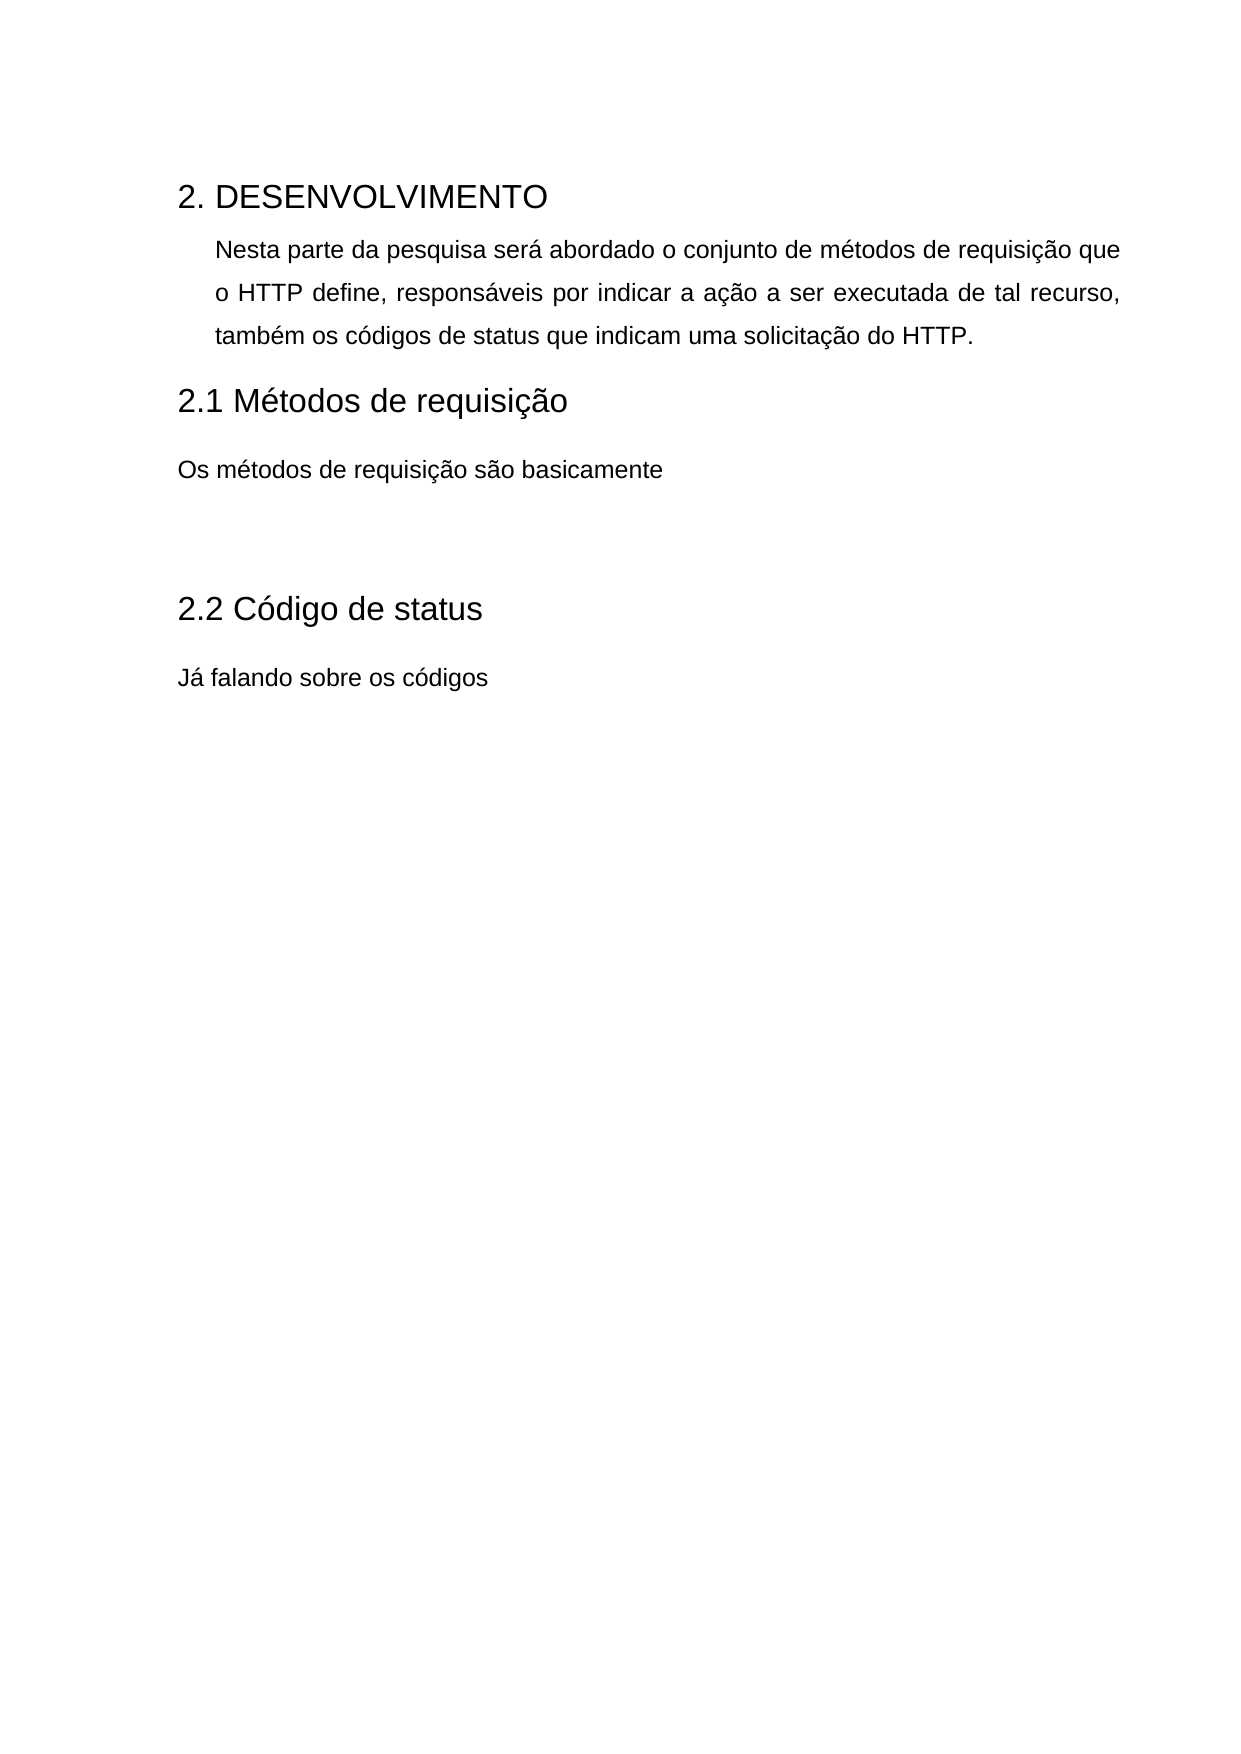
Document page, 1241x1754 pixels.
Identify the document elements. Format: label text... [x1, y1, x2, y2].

text 2.1 Métodos de requisição [177, 381, 1122, 419]
text Os métodos de requisição são basicamente [177, 455, 1122, 484]
text Já falando sobre os códigos [177, 663, 1122, 692]
text 2.2 Código de status [177, 589, 1122, 628]
list DESENVOLVIMENTO [177, 177, 1122, 216]
list Nesta parte da pesquisa será abordado o conjunto de métodos de requisição que o HTTP define, responsáveis por indicar a ação a ser executada de tal recurso, também os códigos de status que indicam uma solicitação do HTTP. [215, 235, 1122, 350]
